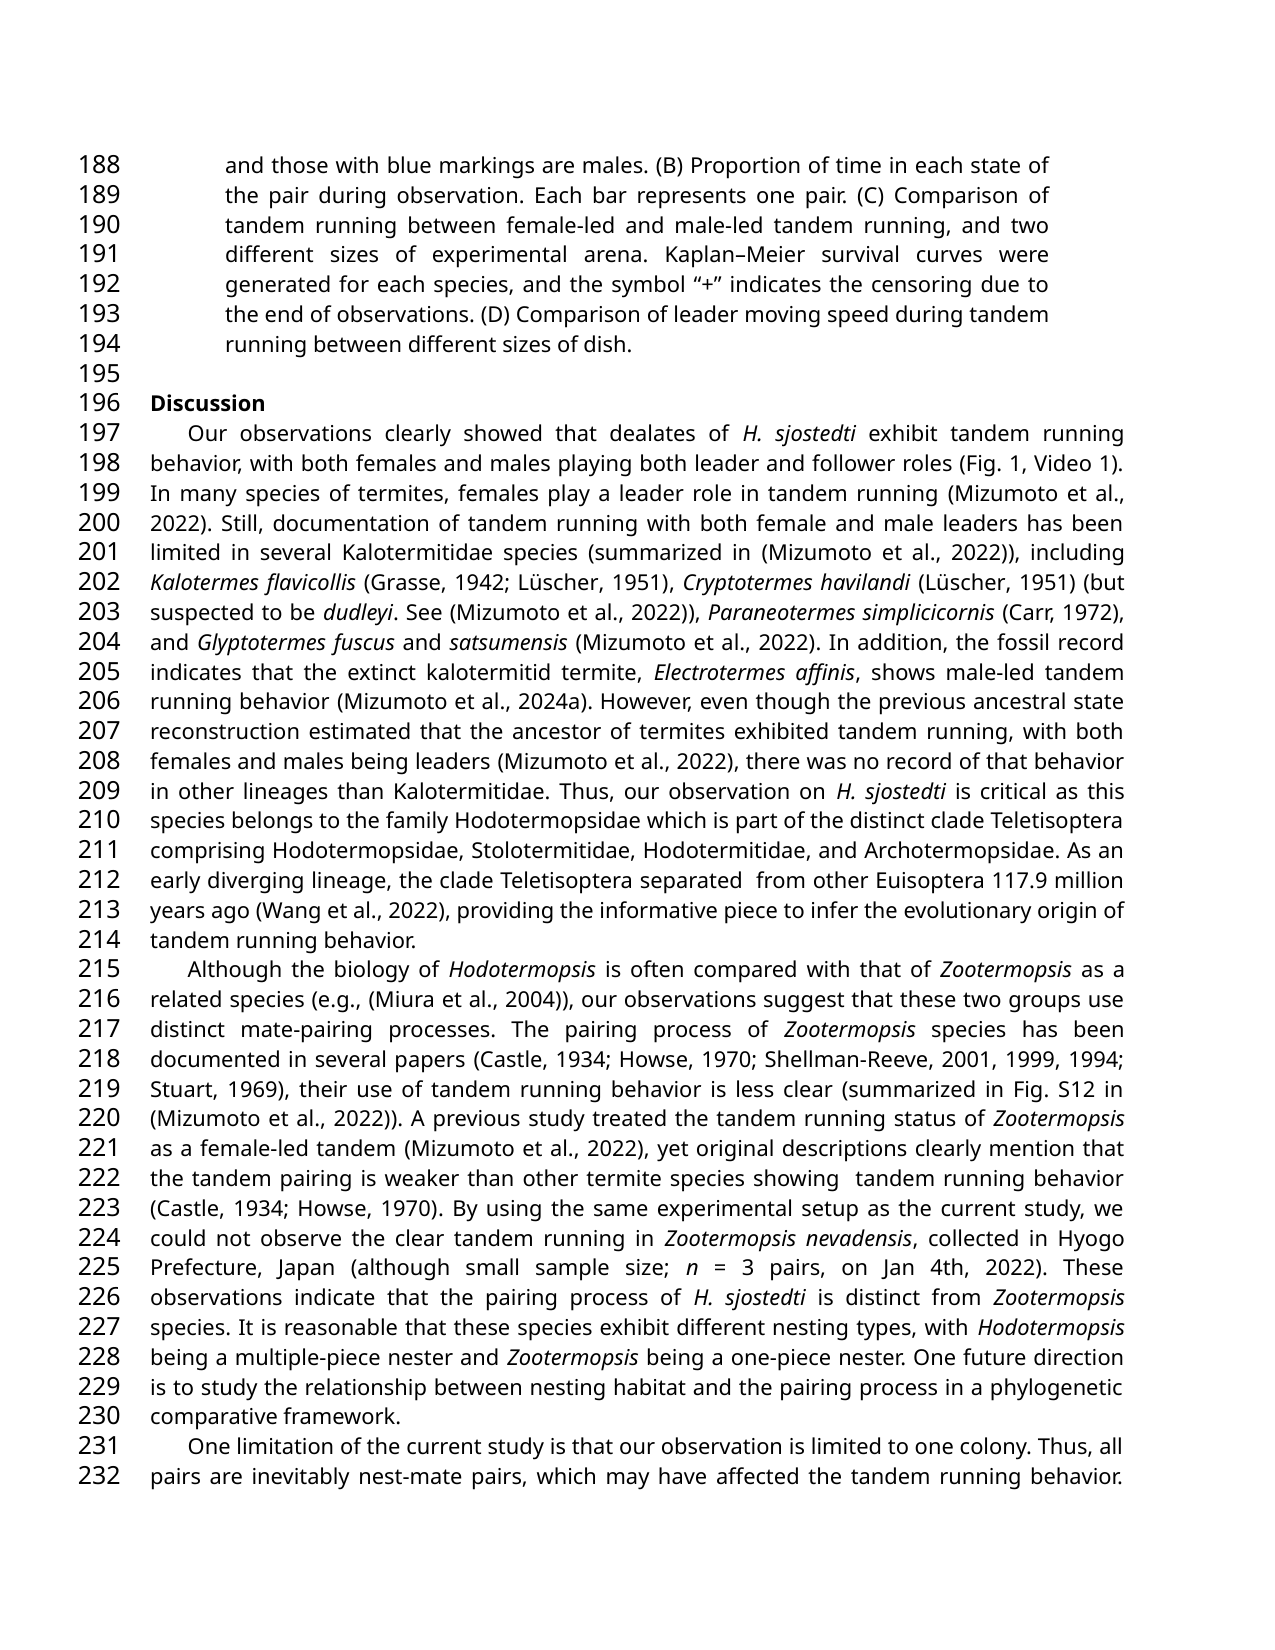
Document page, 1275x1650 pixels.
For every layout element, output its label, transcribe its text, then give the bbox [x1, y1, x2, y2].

text Our observations clearly showed that dealates of H. sjostedti exhibit tandem running behavior, with both females and males playing both leader and follower roles (Fig. 1, Video 1). In many species of termites, females play a leader role in tandem running (Mizumoto et al., 2022). Still, documentation of tandem running with both female and male leaders has been limited in several Kalotermitidae species (summarized in (Mizumoto et al., 2022)), including Kalotermes flavicollis (Grasse, 1942; Lüscher, 1951), Cryptotermes havilandi (Lüscher, 1951) (but suspected to be dudleyi. See (Mizumoto et al., 2022)), Paraneotermes simplicicornis (Carr, 1972), and Glyptotermes fuscus and satsumensis (Mizumoto et al., 2022). In addition, the fossil record indicates that the extinct kalotermitid termite, Electrotermes affinis, shows male-led tandem running behavior (Mizumoto et al., 2024a). However, even though the previous ancestral state reconstruction estimated that the ancestor of termites exhibited tandem running, with both females and males being leaders (Mizumoto et al., 2022), there was no record of that behavior in other lineages than Kalotermitidae. Thus, our observation on H. sjostedti is critical as this species belongs to the family Hodotermopsidae which is part of the distinct clade Teletisoptera comprising Hodotermopsidae, Stolotermitidae, Hodotermitidae, and Archotermopsidae. As an early diverging lineage, the clade Teletisoptera separated from other Euisoptera 117.9 million years ago (Wang et al., 2022), providing the informative piece to infer the evolutionary origin of tandem running behavior. [150, 418, 1125, 954]
text Although the biology of Hodotermopsis is often compared with that of Zootermopsis as a related species (e.g., (Miura et al., 2004)), our observations suggest that these two groups use distinct mate-pairing processes. The pairing process of Zootermopsis species has been documented in several papers (Castle, 1934; Howse, 1970; Shellman-Reeve, 2001, 1999, 1994; Stuart, 1969), their use of tandem running behavior is less clear (summarized in Fig. S12 in (Mizumoto et al., 2022)). A previous study treated the tandem running status of Zootermopsis as a female-led tandem (Mizumoto et al., 2022), yet original descriptions clearly mention that the tandem pairing is weaker than other termite species showing tandem running behavior (Castle, 1934; Howse, 1970). By using the same experimental setup as the current study, we could not observe the clear tandem running in Zootermopsis nevadensis, collected in Hyogo Prefecture, Japan (although small sample size; n = 3 pairs, on Jan 4th, 2022). These observations indicate that the pairing process of H. sjostedti is distinct from Zootermopsis species. It is reasonable that these species exhibit different nesting types, with Hodotermopsis being a multiple-piece nester and Zootermopsis being a one-piece nester. One future direction is to study the relationship between nesting habitat and the pairing process in a phylogenetic comparative framework. [150, 954, 1125, 1431]
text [150, 1431, 1125, 1491]
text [225, 150, 1050, 358]
text Discussion [150, 388, 1125, 418]
